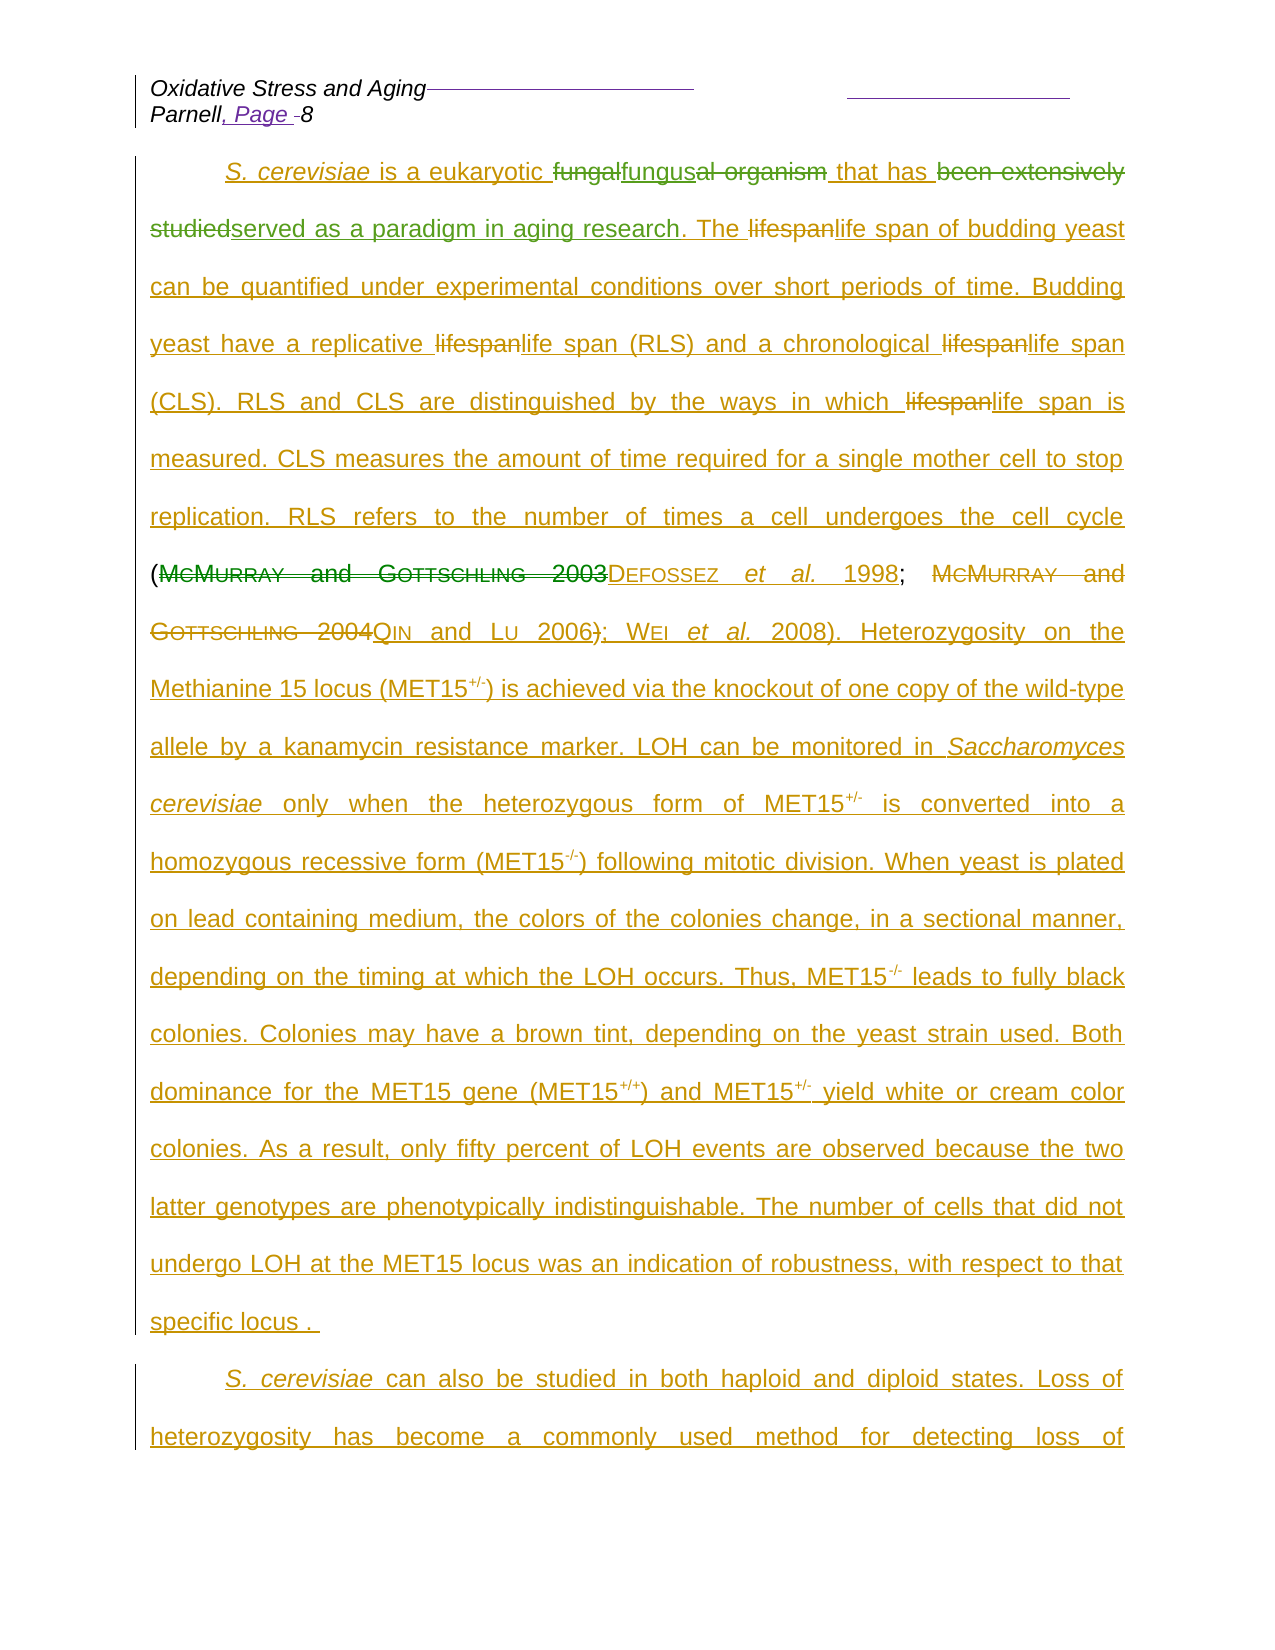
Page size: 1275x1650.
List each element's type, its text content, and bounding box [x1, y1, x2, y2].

text (; [150, 873, 1125, 929]
text (; [150, 1045, 1125, 1101]
text (; [150, 988, 1125, 1044]
text (; [150, 700, 1125, 814]
text (; [150, 528, 1125, 699]
text (; [150, 298, 1125, 526]
text ( [150, 1364, 1125, 1446]
text (; [150, 930, 1125, 986]
text (; [150, 1102, 1125, 1159]
text (; [150, 1160, 1125, 1216]
text (; [150, 156, 1125, 296]
text (; [150, 1218, 1125, 1335]
text (; [150, 815, 1125, 871]
